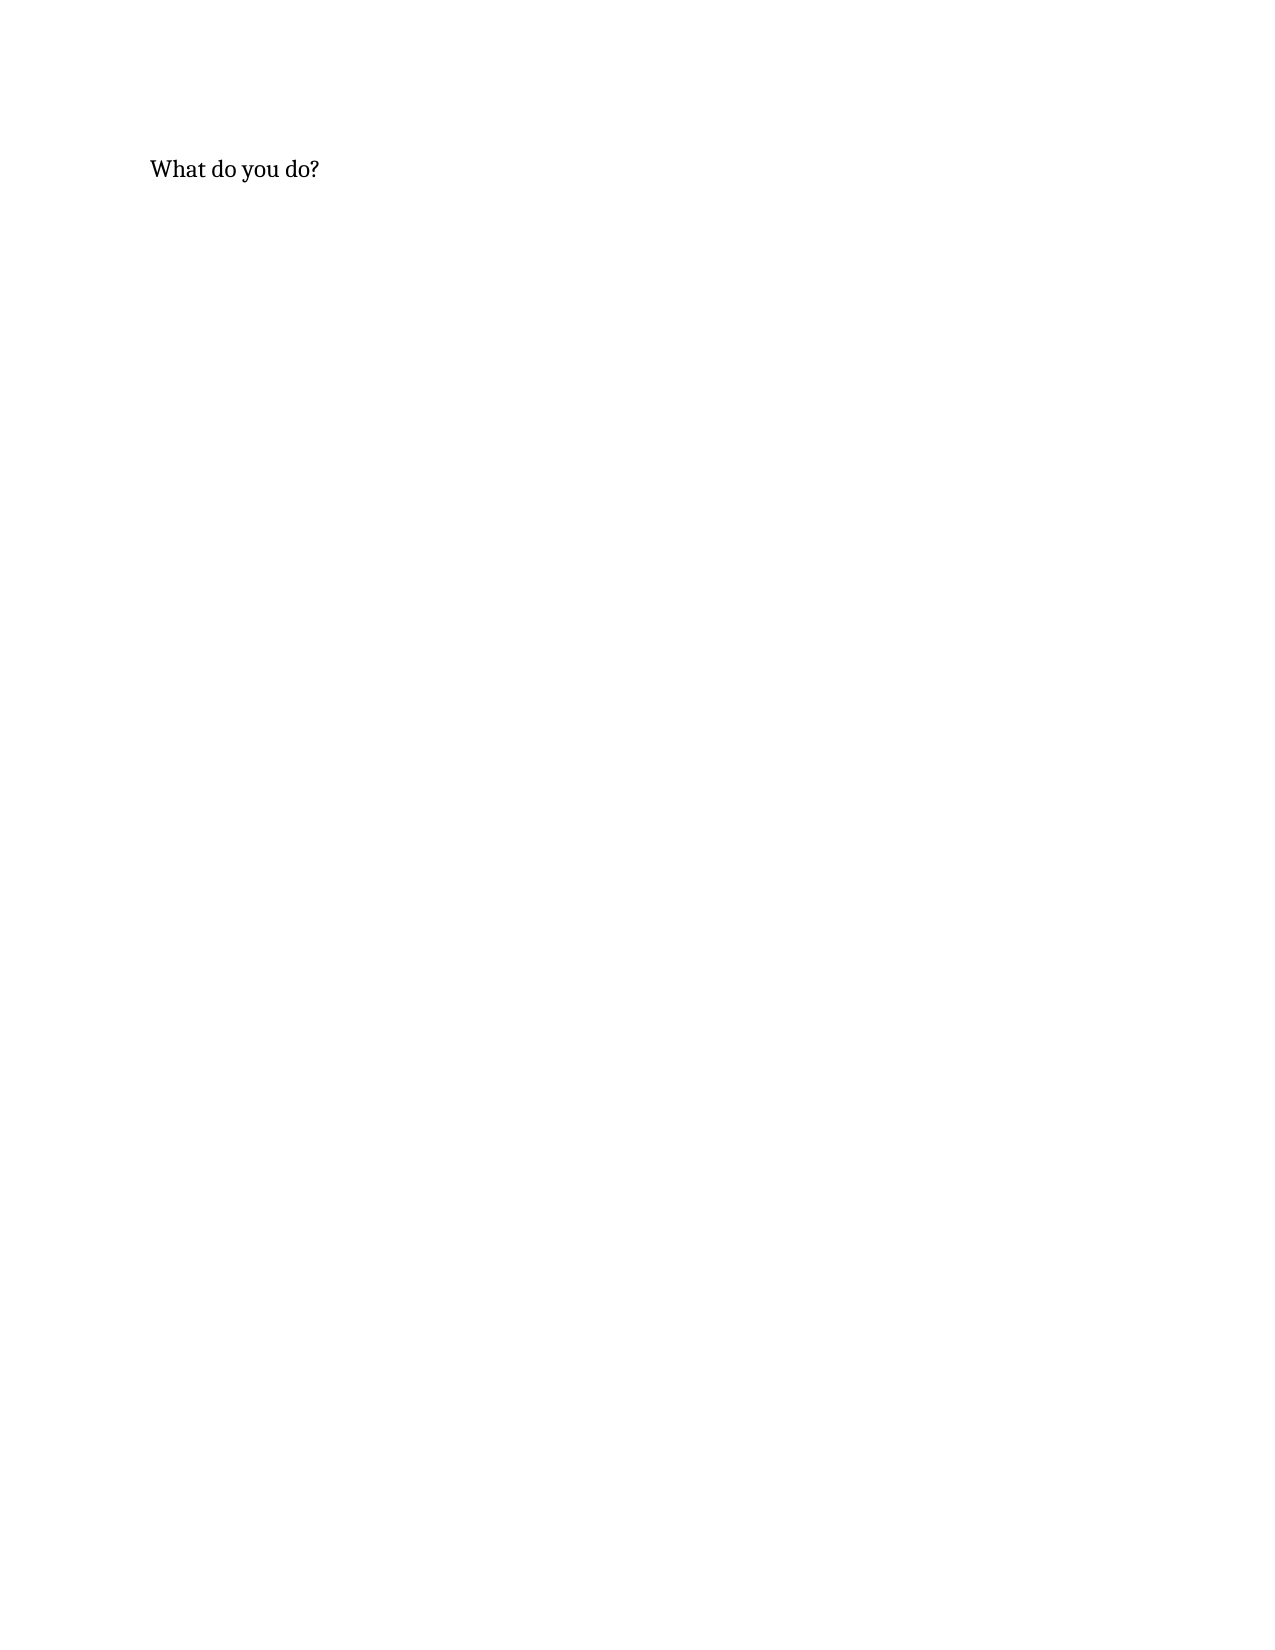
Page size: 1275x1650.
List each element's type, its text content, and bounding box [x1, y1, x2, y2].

table_cell What do you do? [139, 150, 1275, 188]
